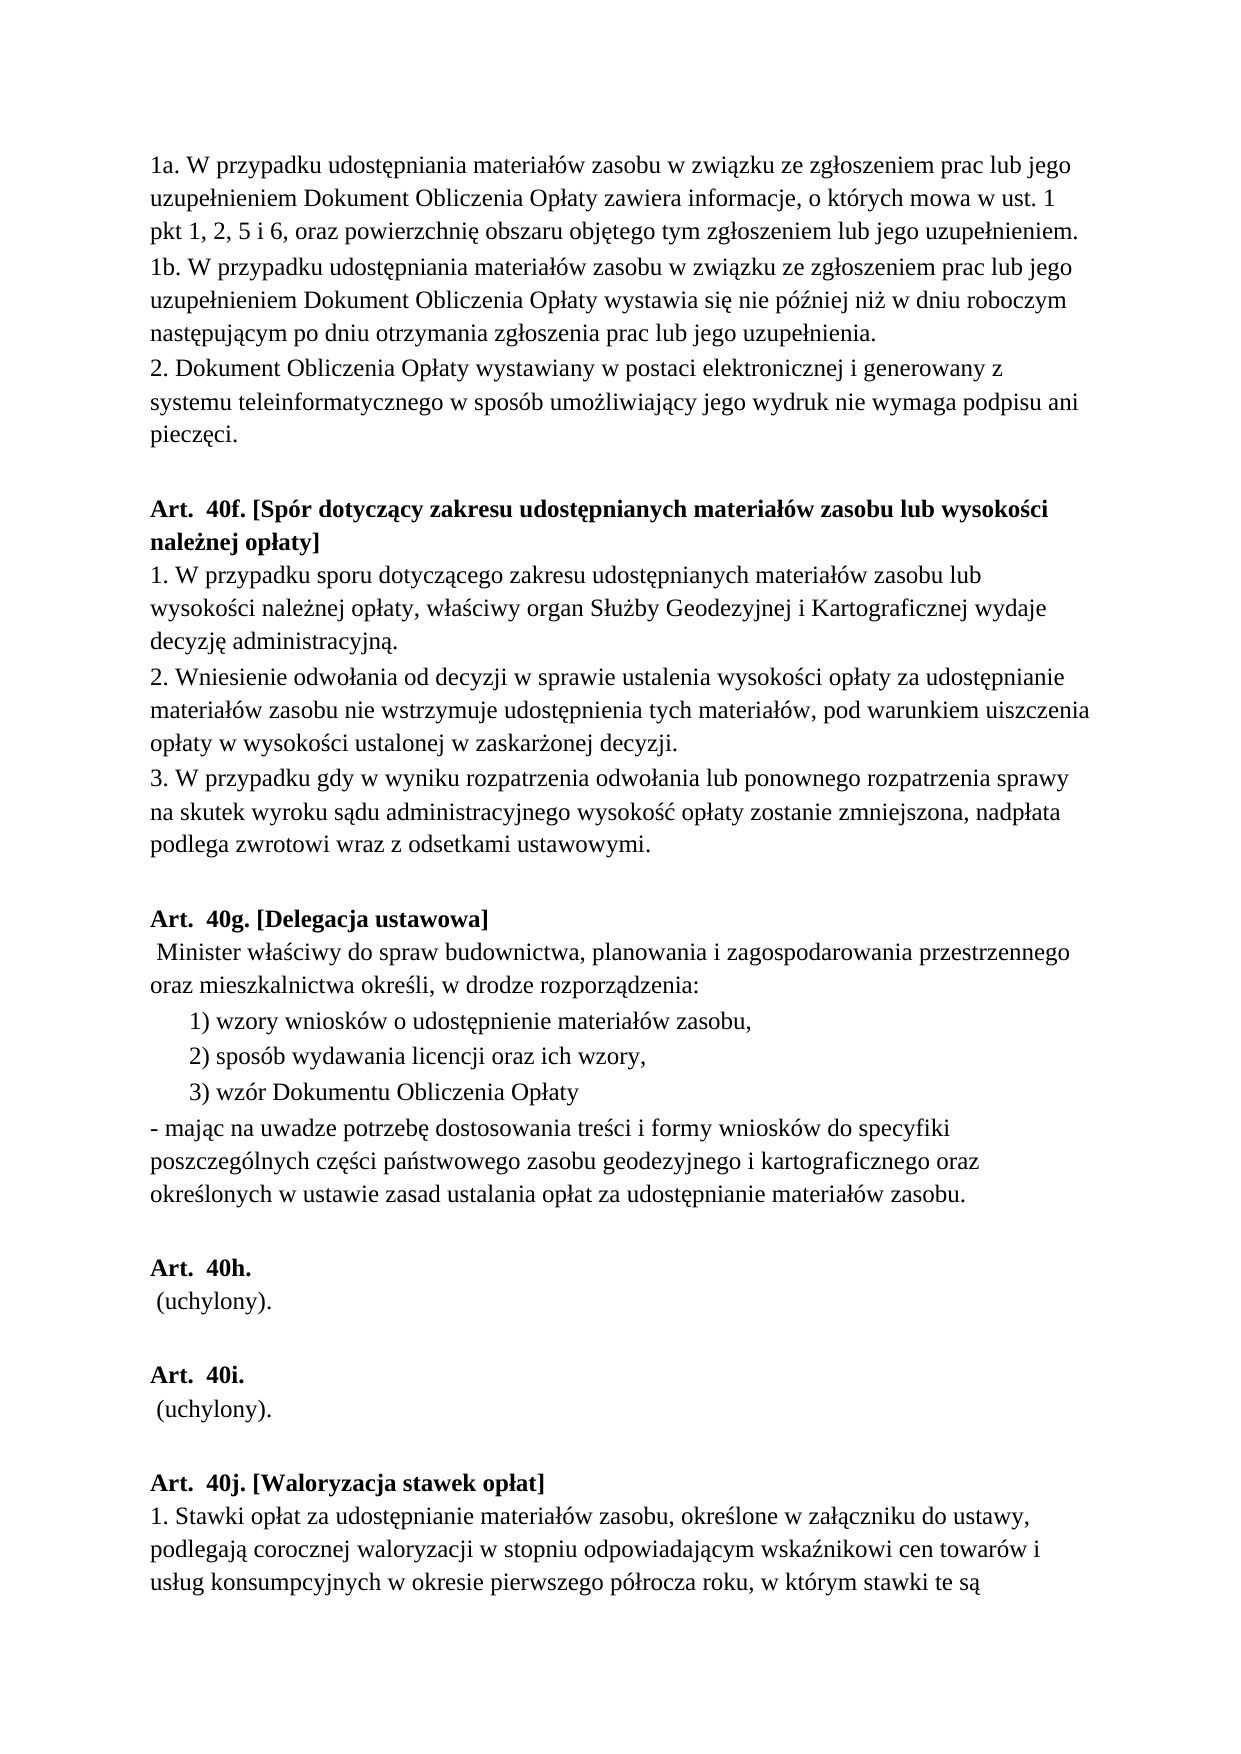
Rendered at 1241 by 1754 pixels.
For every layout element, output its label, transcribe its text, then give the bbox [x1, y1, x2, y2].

text 3. W przypadku gdy w wyniku rozpatrzenia odwołania lub ponownego rozpatrzenia sprawy na skutek wyroku sądu administracyjnego wysokość opłaty zostanie zmniejszona, nadpłata podlega zwrotowi wraz z odsetkami ustawowymi. [150, 763, 1090, 858]
text 3) wzór Dokumentu Obliczenia Opłaty [189, 1077, 1090, 1106]
text 1a. W przypadku udostępniania materiałów zasobu w związku ze zgłoszeniem prac lub jego uzupełnieniem Dokument Obliczenia Opłaty zawiera informacje, o których mowa w ust. 1 pkt 1, 2, 5 i 6, oraz powierzchnię obszaru objętego tym zgłoszeniem lub jego uzupełnieniem. [150, 150, 1090, 245]
text - mając na uwadze potrzebę dostosowania treści i formy wniosków do specyfiki poszczególnych części państwowego zasobu geodezyjnego i kartograficznego oraz określonych w ustawie zasad ustalania opłat za udostępnianie materiałów zasobu. [150, 1113, 1090, 1208]
text (uchylony). [150, 1394, 1090, 1422]
text Art. 40i. [150, 1361, 1090, 1389]
text 1) wzory wniosków o udostępnienie materiałów zasobu, [189, 1006, 1090, 1034]
text Art. 40j. [Waloryzacja stawek opłat] [150, 1468, 1090, 1497]
text 2. Dokument Obliczenia Opłaty wystawiany w postaci elektronicznej i generowany z systemu teleinformatycznego w sposób umożliwiający jego wydruk nie wymaga podpisu ani pieczęci. [150, 353, 1090, 448]
text 2. Wniesienie odwołania od decyzji w sprawie ustalenia wysokości opłaty za udostępnianie materiałów zasobu nie wstrzymuje udostępnienia tych materiałów, pod warunkiem uiszczenia opłaty w wysokości ustalonej w zaskarżonej decyzji. [150, 662, 1090, 757]
text 1. W przypadku sporu dotyczącego zakresu udostępnianych materiałów zasobu lub wysokości należnej opłaty, właściwy organ Służby Geodezyjnej i Kartograficznej wydaje decyzję administracyjną. [150, 560, 1090, 655]
text (uchylony). [150, 1286, 1090, 1315]
text 2) sposób wydawania licencji oraz ich wzory, [189, 1041, 1090, 1070]
text Art. 40f. [Spór dotyczący zakresu udostępnianych materiałów zasobu lub wysokości należnej opłaty] [150, 494, 1090, 556]
text Minister właściwy do spraw budownictwa, planowania i zagospodarowania przestrzennego oraz mieszkalnictwa określi, w drodze rozporządzenia: [150, 937, 1090, 999]
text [150, 1501, 1090, 1596]
text Art. 40h. [150, 1253, 1090, 1282]
text Art. 40g. [Delegacja ustawowa] [150, 904, 1090, 933]
text 1b. W przypadku udostępniania materiałów zasobu w związku ze zgłoszeniem prac lub jego uzupełnieniem Dokument Obliczenia Opłaty wystawia się nie później niż w dniu roboczym następującym po dniu otrzymania zgłoszenia prac lub jego uzupełnienia. [150, 252, 1090, 347]
